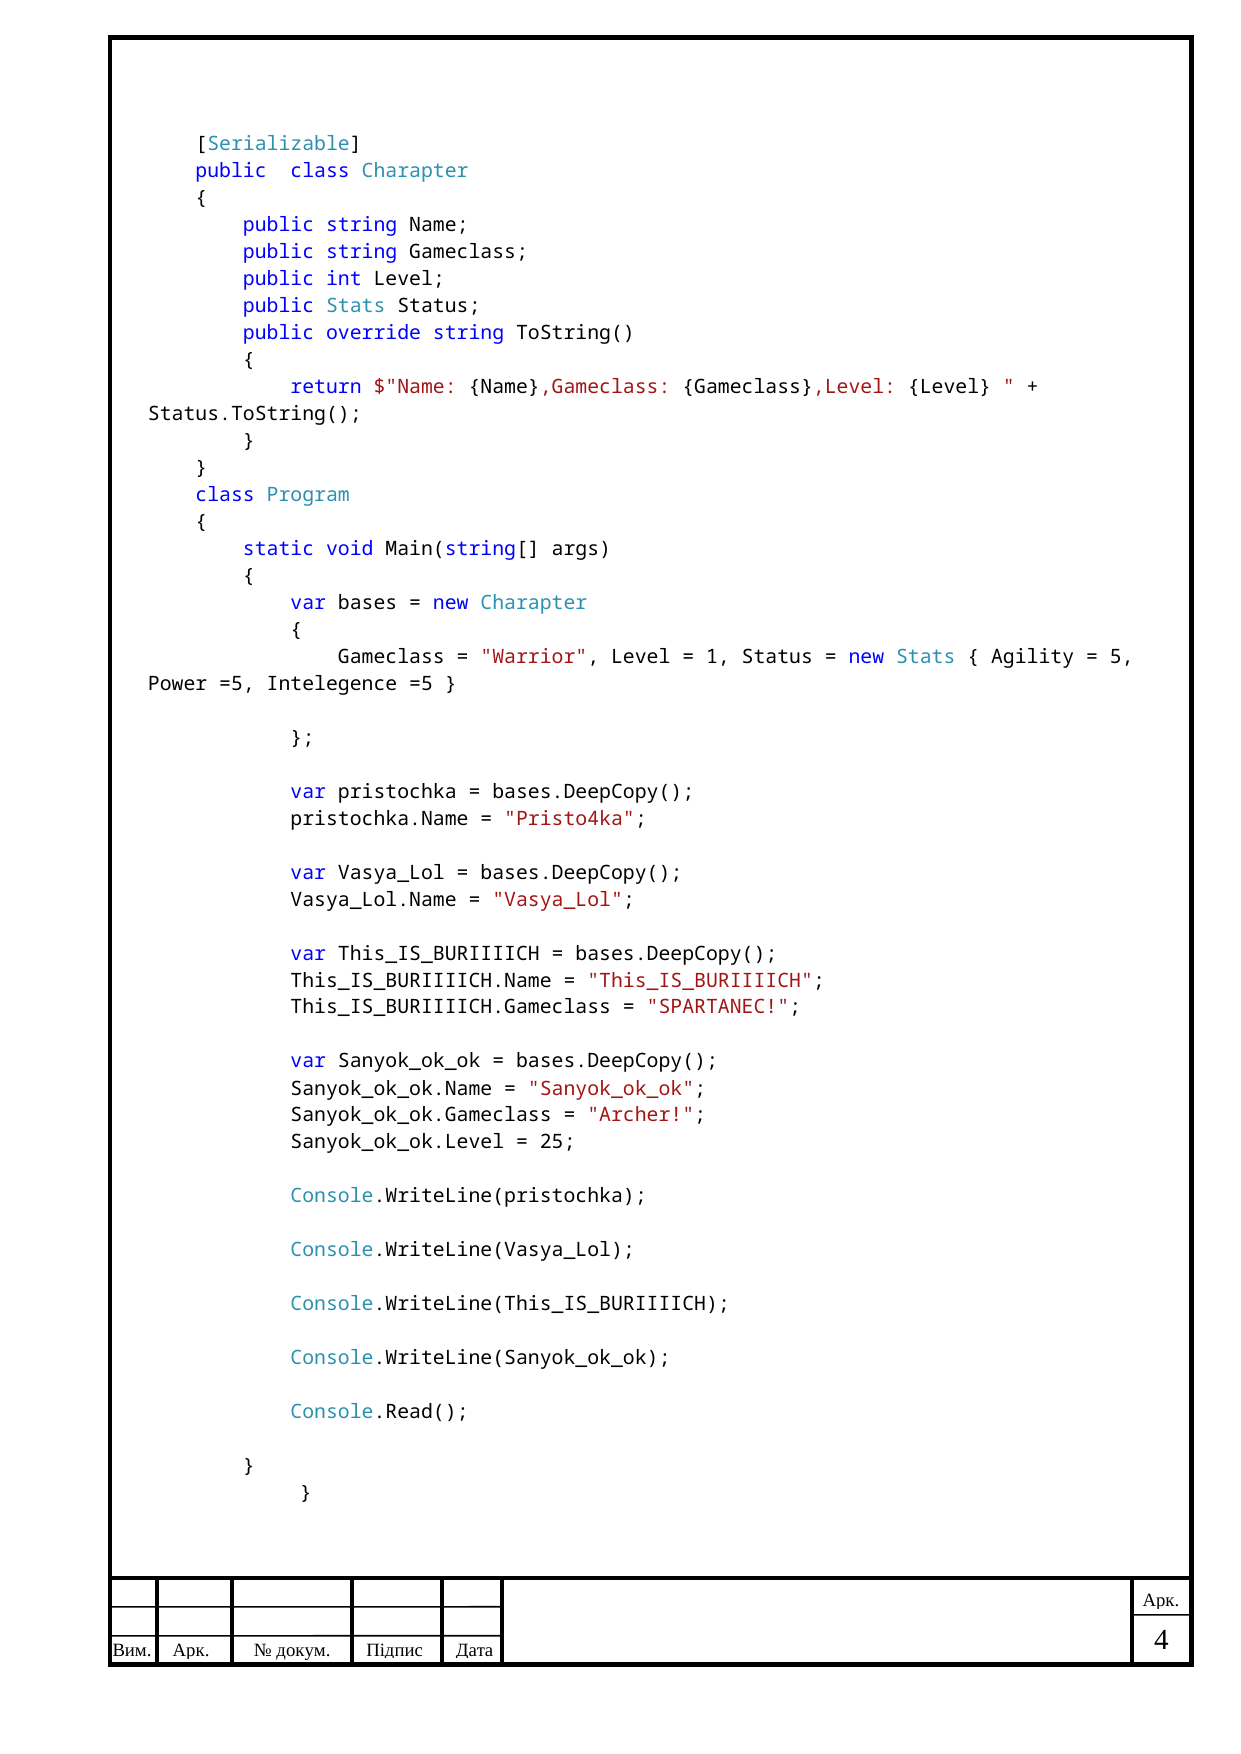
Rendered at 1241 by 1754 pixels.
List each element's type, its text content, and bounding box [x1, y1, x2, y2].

text Console.WriteLine(Sanyok_ok_ok); [148, 1343, 1152, 1371]
text { [148, 183, 1152, 210]
text Sanyok_ok_ok.Name = "Sanyok_ok_ok"; [148, 1074, 1152, 1101]
text Sanyok_ok_ok.Level = 25; [148, 1128, 1152, 1155]
text return $"Name: {Name},Gameclass: {Gameclass},Level: {Level} " + Status.ToString(); [148, 372, 1152, 426]
text Console.WriteLine(Vasya_Lol); [148, 1236, 1152, 1263]
text { [148, 345, 1152, 372]
text Sanyok_ok_ok.Gameclass = "Archer!"; [148, 1101, 1152, 1128]
text public override string ToString() [148, 318, 1152, 345]
text var pristochka = bases.DeepCopy(); [148, 777, 1152, 804]
text static void Main(string[] args) [148, 534, 1152, 561]
text var Sanyok_ok_ok = bases.DeepCopy(); [148, 1047, 1152, 1074]
text } [148, 453, 1152, 480]
list } [252, 1478, 1152, 1505]
text public int Level; [148, 264, 1152, 291]
text var This_IS_BURIIIICH = bases.DeepCopy(); [148, 939, 1152, 966]
text This_IS_BURIIIICH.Name = "This_IS_BURIIIICH"; [148, 966, 1152, 993]
text { [148, 561, 1152, 588]
text class Program [148, 480, 1152, 507]
text Gameclass = "Warrior", Level = 1, Status = new Stats { Agility = 5, Power =5, Intelegence =5 } [148, 642, 1152, 696]
text { [148, 507, 1152, 534]
text } [148, 1451, 1152, 1478]
text This_IS_BURIIIICH.Gameclass = "SPARTANEC!"; [148, 993, 1152, 1020]
text Console.WriteLine(pristochka); [148, 1182, 1152, 1209]
text Console.Read(); [148, 1397, 1152, 1424]
text public string Gameclass; [148, 237, 1152, 264]
text var Vasya_Lol = bases.DeepCopy(); [148, 858, 1152, 885]
text }; [148, 723, 1152, 750]
text public class Charapter [148, 156, 1152, 183]
text Console.WriteLine(This_IS_BURIIIICH); [148, 1289, 1152, 1317]
text public string Name; [148, 210, 1152, 237]
text { [148, 615, 1152, 642]
text } [148, 426, 1152, 453]
text public Stats Status; [148, 291, 1152, 318]
text Vasya_Lol.Name = "Vasya_Lol"; [148, 885, 1152, 912]
text pristochka.Name = "Pristo4ka"; [148, 804, 1152, 831]
text var bases = new Charapter [148, 588, 1152, 615]
text [Serializable] [148, 129, 1152, 156]
